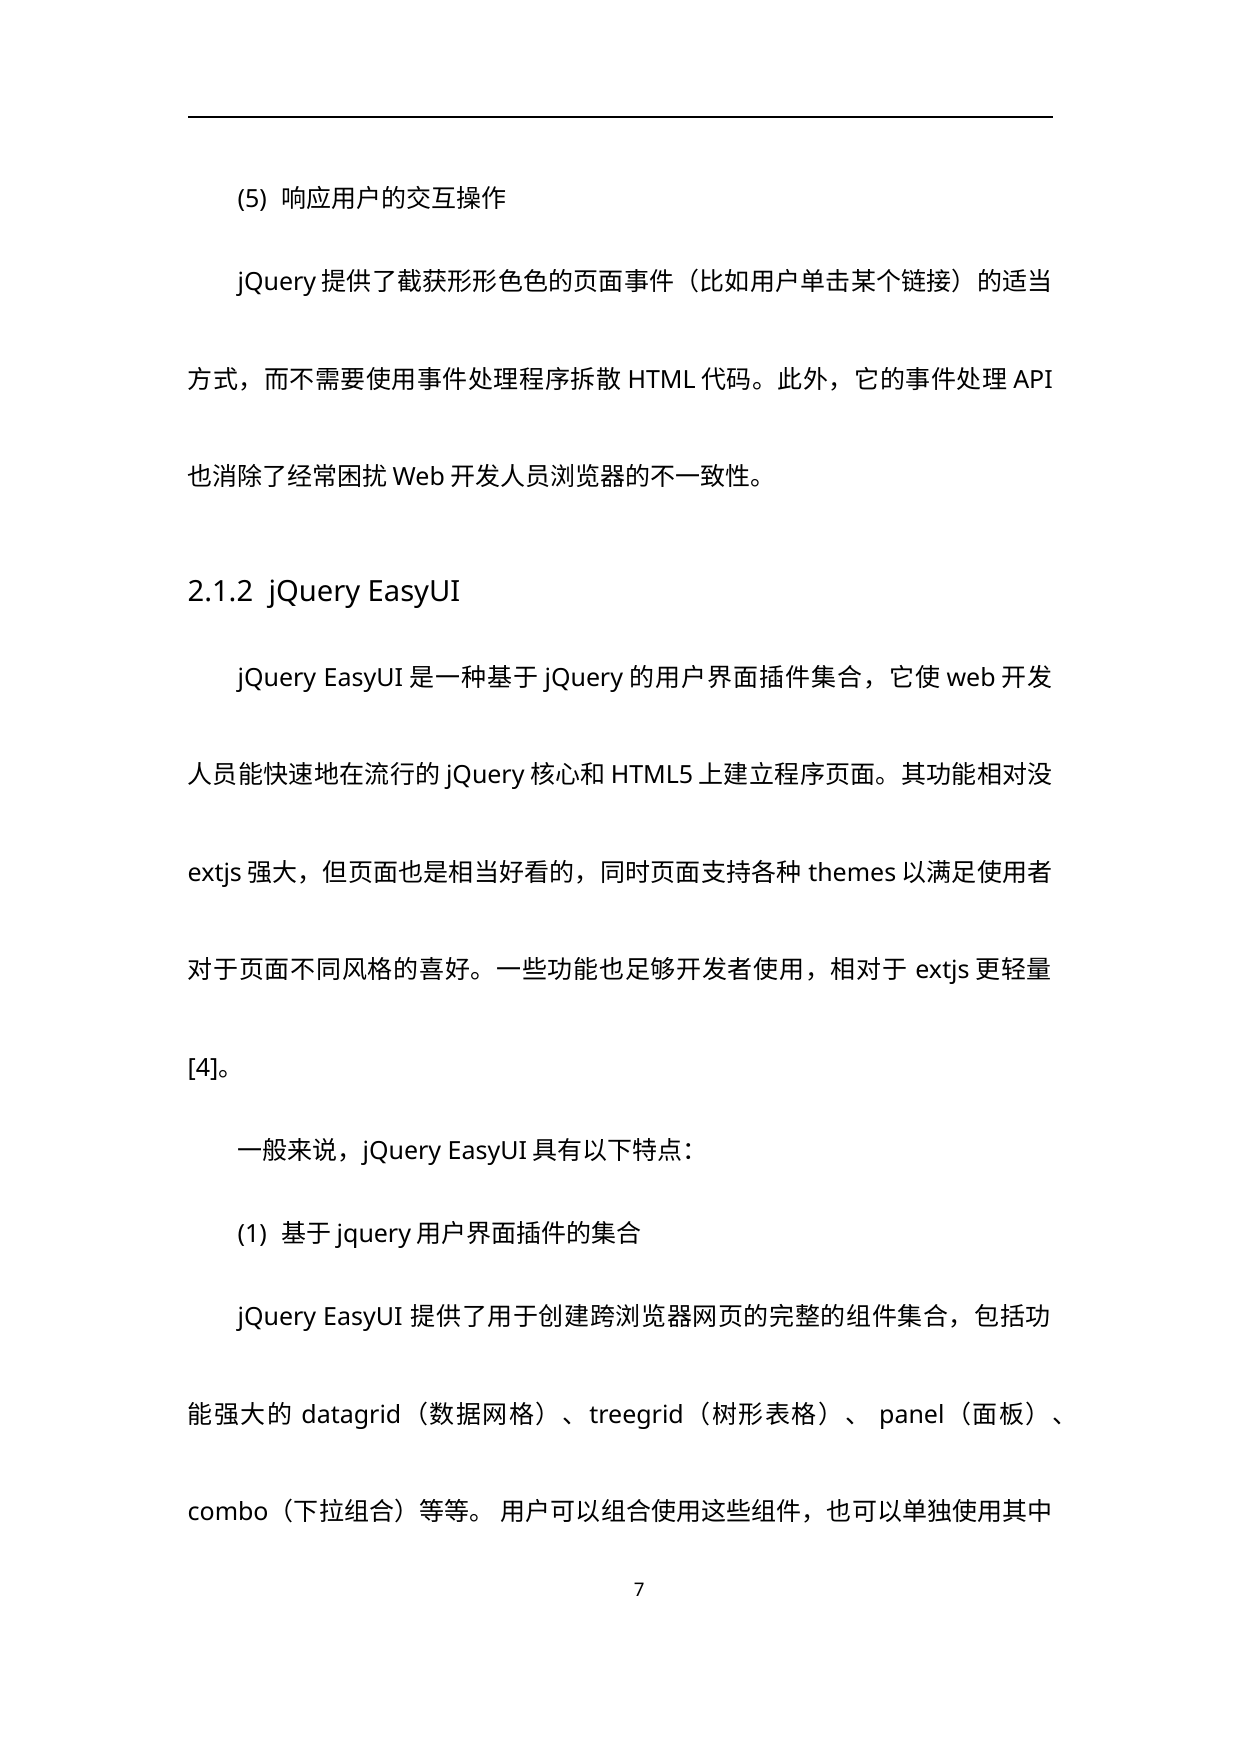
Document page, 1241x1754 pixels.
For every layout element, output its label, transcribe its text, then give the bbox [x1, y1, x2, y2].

text jQuery提供了截获形形色色的页面事件（比如用户单击某个链接）的适当方式，而不需要使用事件处理程序拆散HTML代码。此外，它的事件处理API也消除了经常困扰Web开发人员浏览器的不一致性。 [187, 247, 1053, 507]
list 响应用户的交互操作 [237, 164, 1053, 229]
text 一般来说，jQuery EasyUI具有以下特点： [187, 1116, 1053, 1181]
text jQuery EasyUI是一种基于jQuery的用户界面插件集合，它使web开发人员能快速地在流行的jQuery核心和HTML5上建立程序页面。其功能相对没extjs强大，但页面也是相当好看的，同时页面支持各种themes以满足使用者对于页面不同风格的喜好。一些功能也足够开发者使用，相对于extjs更轻量[4]。 [187, 643, 1053, 1098]
list 基于jquery用户界面插件的集合 [237, 1199, 1053, 1264]
text jQuery EasyUI [187, 558, 1053, 623]
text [187, 1282, 1053, 1542]
